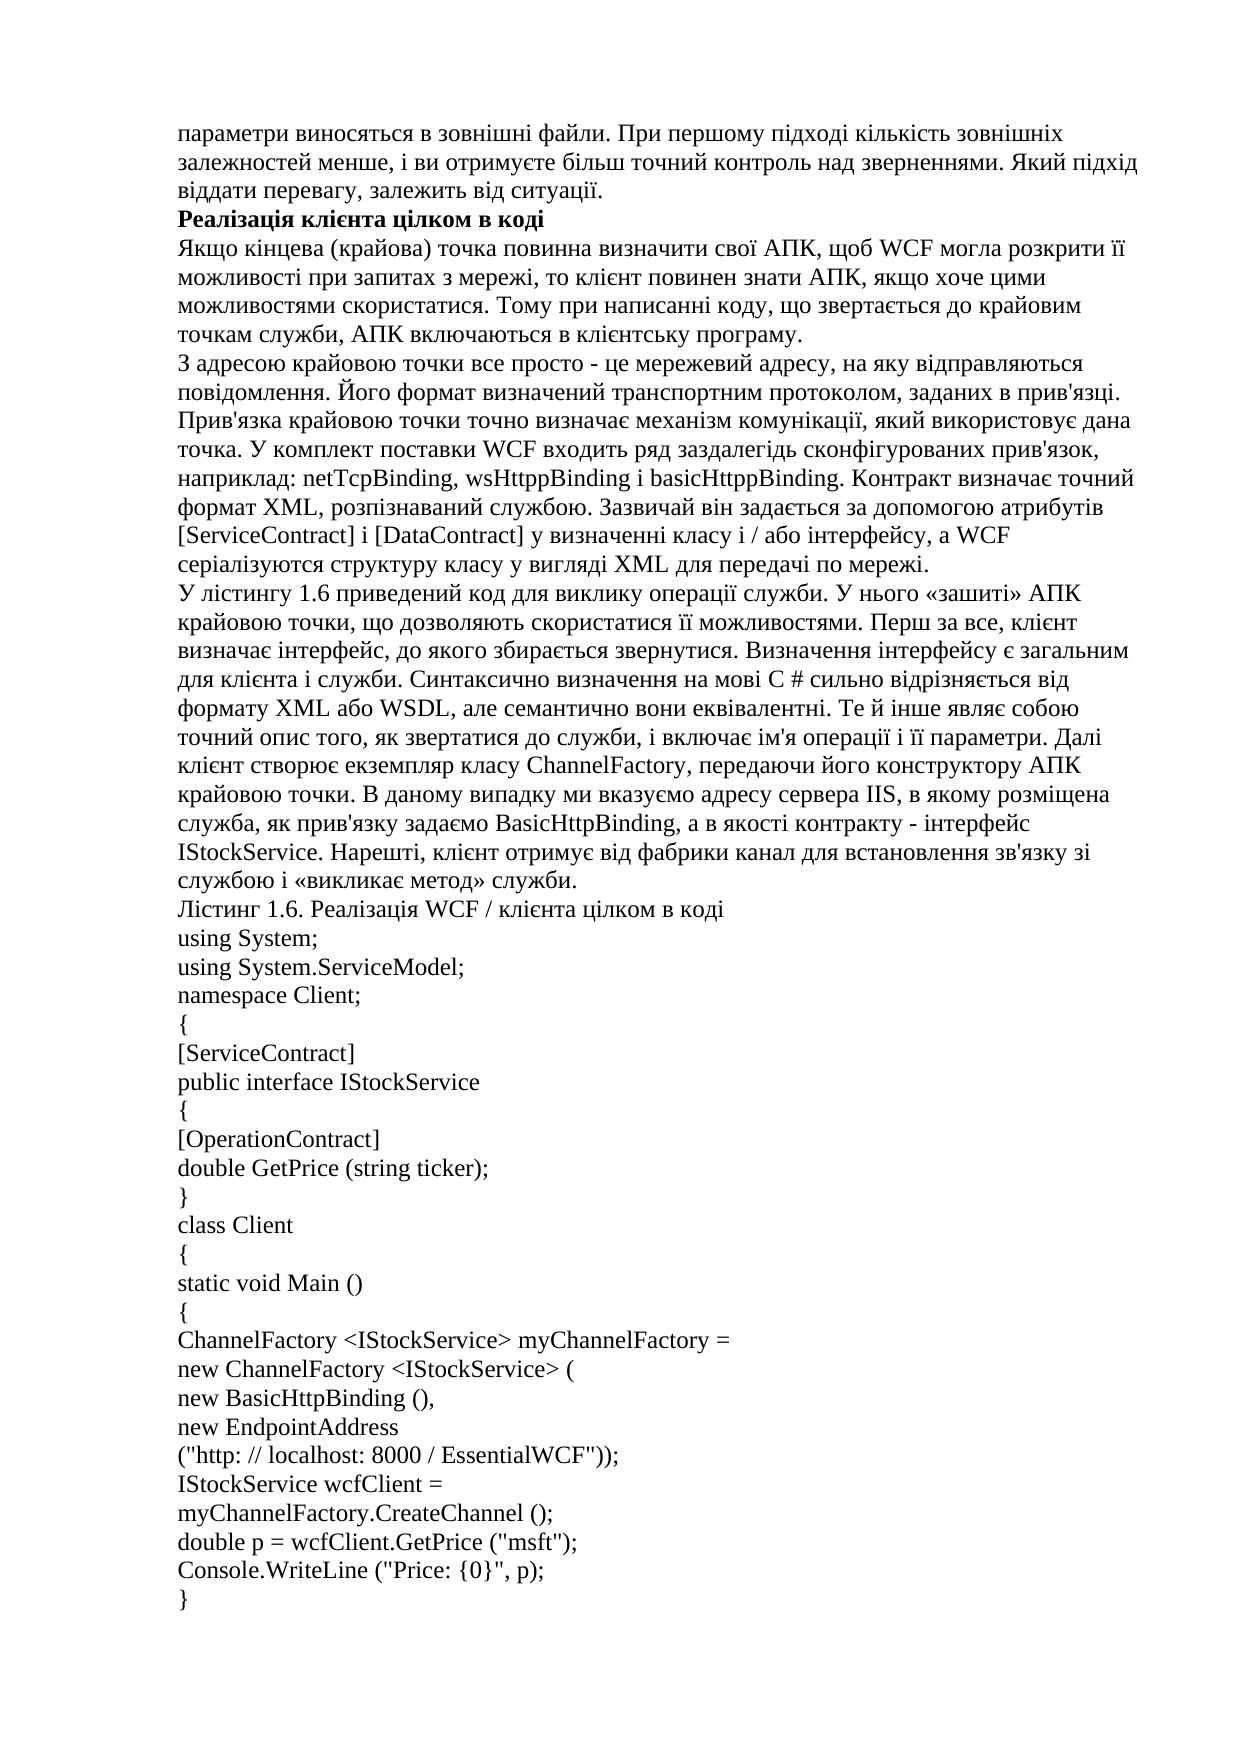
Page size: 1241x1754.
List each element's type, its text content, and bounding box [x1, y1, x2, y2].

text myChannelFactory.CreateChannel (); [177, 1498, 1152, 1527]
text } [177, 1584, 1152, 1613]
text У лістингу 1.6 приведений код для виклику операції служби. У нього «зашиті» АПК крайовою точки, що дозволяють скористатися її можливостями. Перш за все, клієнт визначає інтерфейс, до якого збирається звернутися. Визначення інтерфейсу є загальним для клієнта і служби. Синтаксично визначення на мові C # сильно відрізняється від формату XML або WSDL, але семантично вони еквівалентні. Те й інше являє собою точний опис того, як звертатися до служби, і включає ім'я операції і її параметри. Далі клієнт створює екземпляр класу ChannelFactory, передаючи його конструктору АПК крайовою точки. В даному випадку ми вказуємо адресу сервера IIS, в якому розміщена служба, як прив'язку задаємо BasicHttpBinding, а в якості контракту - інтерфейс IStockService. Нарешті, клієнт отримує від фабрики канал для встановлення зв'язку зі службою і «викликає метод» служби. [177, 578, 1152, 894]
text { [177, 1297, 1152, 1326]
text Лістинг 1.6. Реалізація WCF / клієнта цілком в коді [177, 894, 1152, 923]
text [177, 118, 1152, 204]
text [OperationContract] [177, 1124, 1152, 1153]
text { [177, 1239, 1152, 1268]
text ChannelFactory <IStockService> myChannelFactory = [177, 1326, 1152, 1354]
text { [177, 1009, 1152, 1038]
text } [177, 1182, 1152, 1211]
text using System.ServiceModel; [177, 952, 1152, 981]
text IStockService wcfClient = [177, 1469, 1152, 1498]
text { [177, 1096, 1152, 1124]
text Console.WriteLine ("Price: {0}", p); [177, 1556, 1152, 1584]
text static void Main () [177, 1268, 1152, 1297]
text new BasicHttpBinding (), [177, 1383, 1152, 1412]
text [ServiceContract] [177, 1038, 1152, 1067]
text new EndpointAddress [177, 1412, 1152, 1441]
text namespace Client; [177, 981, 1152, 1009]
text class Client [177, 1211, 1152, 1239]
text double GetPrice (string ticker); [177, 1153, 1152, 1182]
text public interface IStockService [177, 1067, 1152, 1096]
text double p = wcfClient.GetPrice ("msft"); [177, 1527, 1152, 1556]
text Якщо кінцева (крайова) точка повинна визначити свої АПК, щоб WCF могла розкрити її можливості при запитах з мережі, то клієнт повинен знати АПК, якщо хоче цими можливостями скористатися. Тому при написанні коду, що звертається до крайовим точкам служби, АПК включаються в клієнтську програму. [177, 233, 1152, 348]
text using System; [177, 923, 1152, 952]
text new ChannelFactory <IStockService> ( [177, 1354, 1152, 1383]
text Реалізація клієнта цілком в коді [177, 204, 1152, 233]
text ("http: // localhost: 8000 / EssentialWCF")); [177, 1441, 1152, 1469]
text З адресою крайовою точки все просто - це мережевий адресу, на яку відправляються повідомлення. Його формат визначений транспортним протоколом, заданих в прив'язці. Прив'язка крайовою точки точно визначає механізм комунікації, який використовує дана точка. У комплект поставки WCF входить ряд заздалегідь сконфігурованих прив'язок, наприклад: netTcpBinding, wsHttppBinding і basicHttppBinding. Контракт визначає точний формат XML, розпізнаваний службою. Зазвичай він задається за допомогою атрибутів [ServiceContract] і [DataContract] у визначенні класу і / або інтерфейсу, а WCF серіалізуются структуру класу у вигляді XML для передачі по мережі. [177, 348, 1152, 578]
